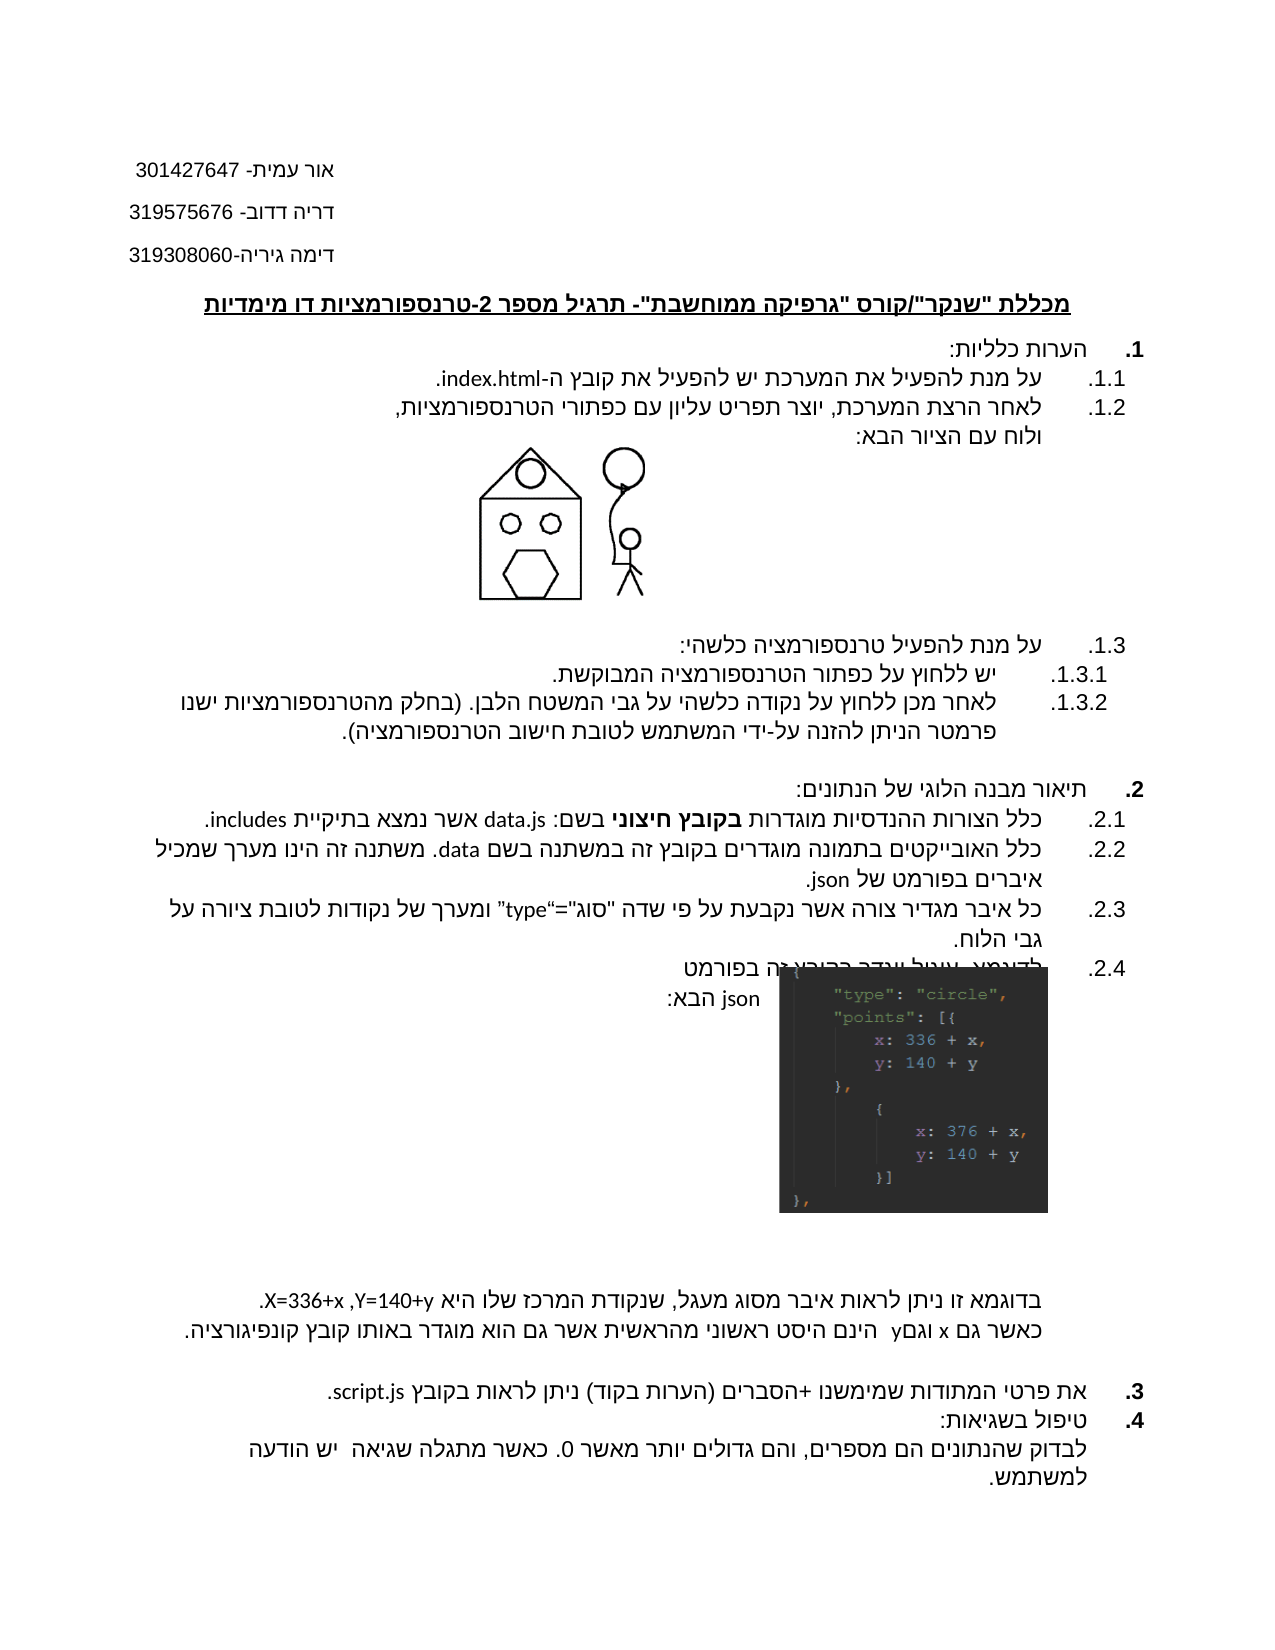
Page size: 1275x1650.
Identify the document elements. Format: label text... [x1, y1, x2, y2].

list כל איבר מגדיר צורה אשר נקבעת על פי שדה "סוג"=“type” ומערך של נקודות לטובת ציורה על גבי הלוח. [150, 895, 1087, 952]
list על מנת להפעיל את המערכת יש להפעיל את קובץ ה-index.html. [150, 364, 1087, 392]
list לאחר מכן ללחוץ על נקודה כלשהי על גבי המשטח הלבן. (בחלק מהטרנספורמציות ישנו פרמטר הניתן להזנה על-ידי המשתמש לטובת חישוב הטרנספורמציה). [150, 689, 1050, 744]
list טיפול בשגיאות: לבדוק שהנתונים הם מספרים, והם גדולים יותר מאשר 0. כאשר מתגלה שגיאה יש הודעה למשתמש. [150, 1407, 1125, 1490]
list ולוח עם הציור הבא: [150, 423, 1042, 449]
list תיאור מבנה הלוגי של הנתונים: [150, 776, 1125, 803]
list את פרטי המתודות שמימשנו +הסברים (הערות בקוד) ניתן לראות בקובץ script.js. [150, 1377, 1125, 1405]
list לדוגמא, עיגול יוגדר בקובץ זה בפורמט json הבא: [150, 954, 1087, 1012]
list על מנת להפעיל טרנספורמציה כלשהי: [150, 632, 1087, 659]
list בדוגמא זו ניתן לראות איבר מסוג מעגל, שנקודת המרכז שלו היא X=336+x ,Y=140+y. [150, 1286, 1042, 1314]
list כאשר גם x וגםy הינם היסט ראשוני מהראשית אשר גם הוא מוגדר באותו קובץ קונפיגורציה. [150, 1316, 1042, 1344]
picture [444, 433, 690, 613]
list כלל הצורות ההנדסיות מוגדרות בקובץ חיצוני בשם: data.js אשר נמצא בתיקיית includes. [150, 805, 1087, 833]
picture [779, 967, 1048, 1213]
list כלל האובייקטים בתמונה מוגדרים בקובץ זה במשתנה בשם data. משתנה זה הינו מערך שמכיל איברים בפורמט של json. [150, 835, 1087, 893]
text מכללת "שנקר"/קורס "גרפיקה ממוחשבת"- תרגיל מספר 2-טרנספורמציות דו מימדיות [150, 291, 1125, 317]
list לאחר הרצת המערכת, יוצר תפריט עליון עם כפתורי הטרנספורמציות, [150, 394, 1087, 421]
list הערות כלליות: [150, 336, 1125, 362]
list יש ללחוץ על כפתור הטרנספורמציה המבוקשת. [150, 661, 1050, 687]
